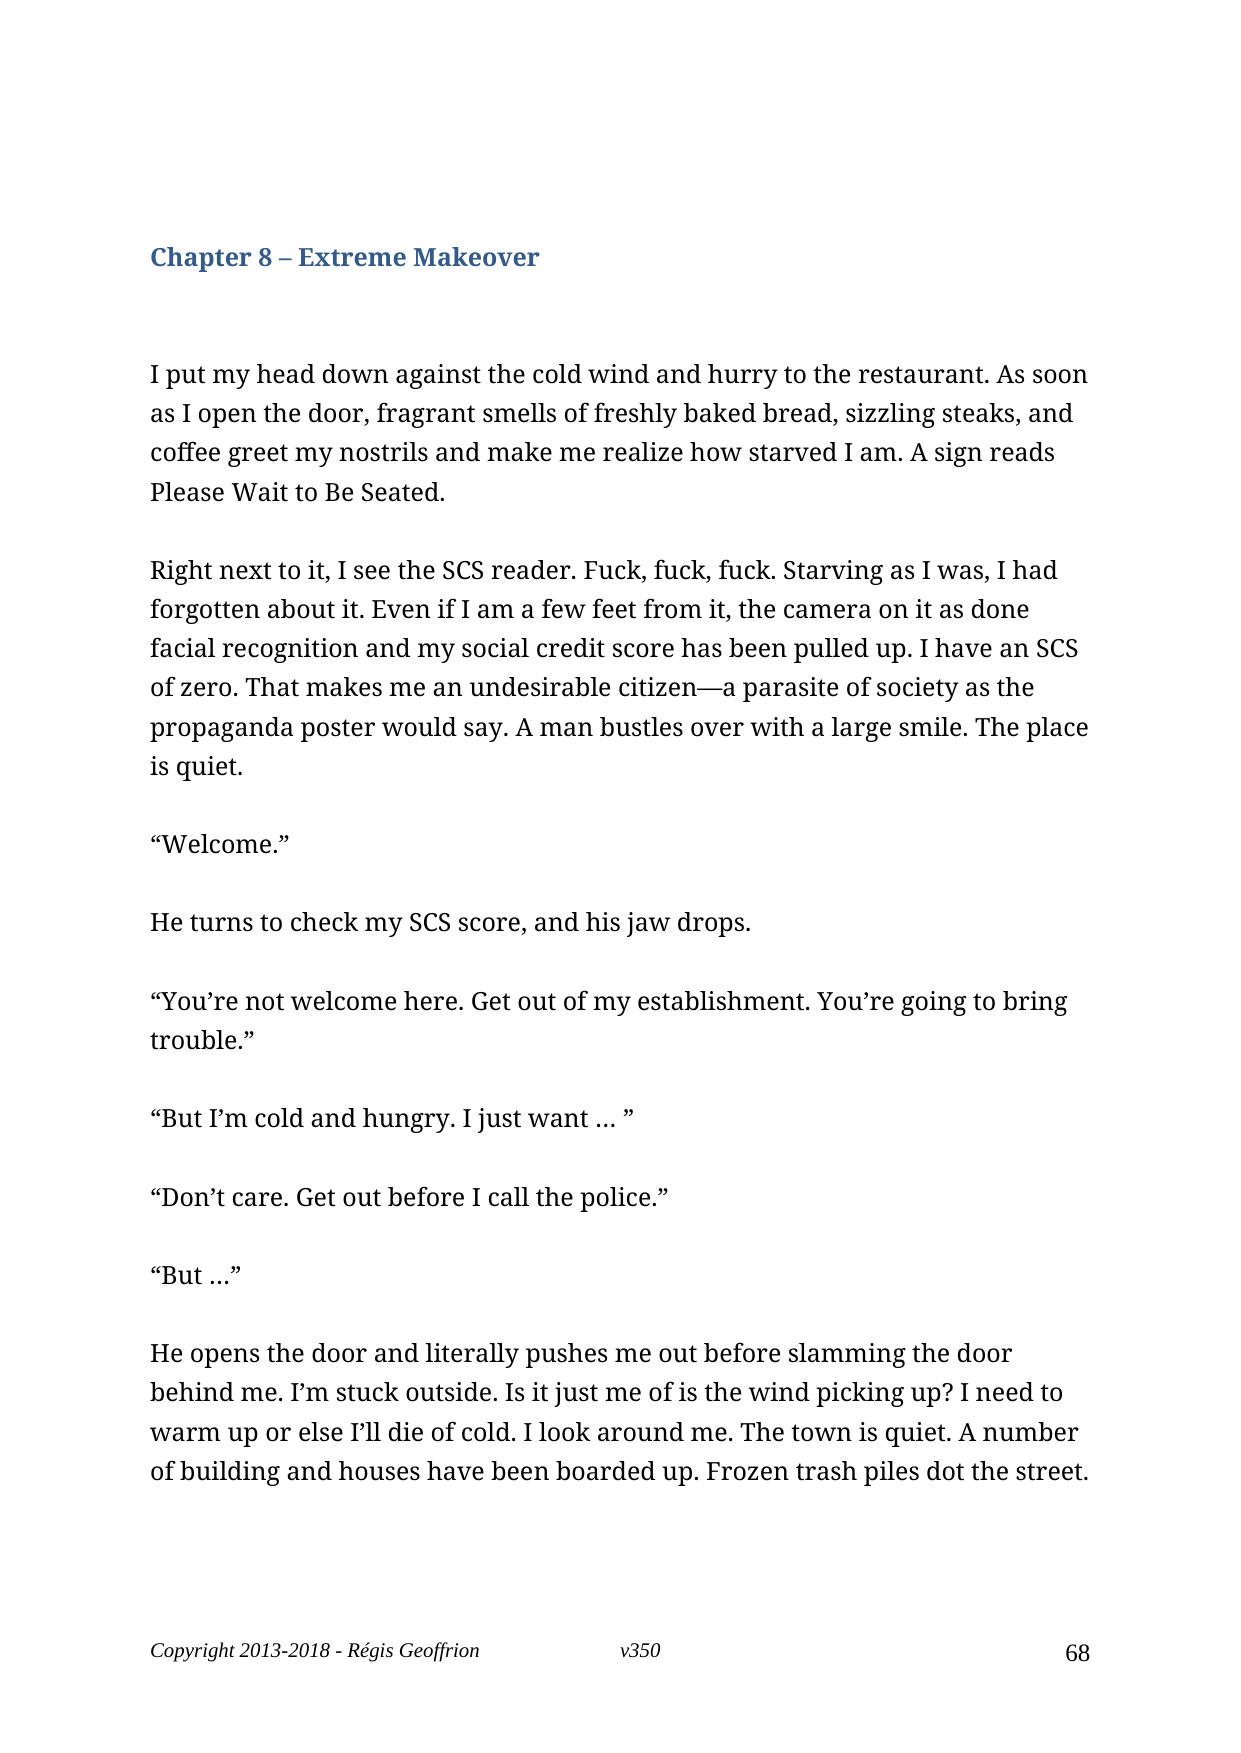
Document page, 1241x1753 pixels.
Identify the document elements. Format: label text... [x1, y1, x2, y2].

text “Don’t care. Get out before I call the police.” [150, 1179, 1090, 1213]
subtitle Chapter 8 – Extreme Makeover [150, 239, 1090, 273]
text I put my head down against the cold wind and hurry to the restaurant. As soon as I open the door, fragrant smells of freshly baked bread, sizzling steaks, and coffee greet my nostrils and make me realize how starved I am. A sign reads Please Wait to Be Seated. [150, 357, 1090, 508]
text “But …” [150, 1257, 1090, 1292]
text Right next to it, I see the SCS reader. Fuck, fuck, fuck. Starving as I was, I had forgotten about it. Even if I am a few feet from it, the camera on it as done facial recognition and my social credit score has been pulled up. I have an SCS of zero. That makes me an undesirable citizen—a parasite of society as the propaganda poster would say. A man bustles over with a large smile. The place is quiet. [150, 552, 1090, 782]
text He turns to check my SCS score, and his jaw drops. [150, 905, 1090, 939]
text “You’re not welcome here. Get out of my establishment. You’re going to bring trouble.” [150, 983, 1090, 1057]
text He opens the door and literally pushes me out before slamming the door behind me. I’m stuck outside. Is it just me of is the wind picking up? I need to warm up or else I’ll die of cold. I look around me. The town is quiet. A number of building and houses have been boarded up. Frozen trash piles dot the street. [150, 1336, 1090, 1487]
text “Welcome.” [150, 827, 1090, 861]
text “But I’m cold and hungry. I just want … ” [150, 1101, 1090, 1135]
